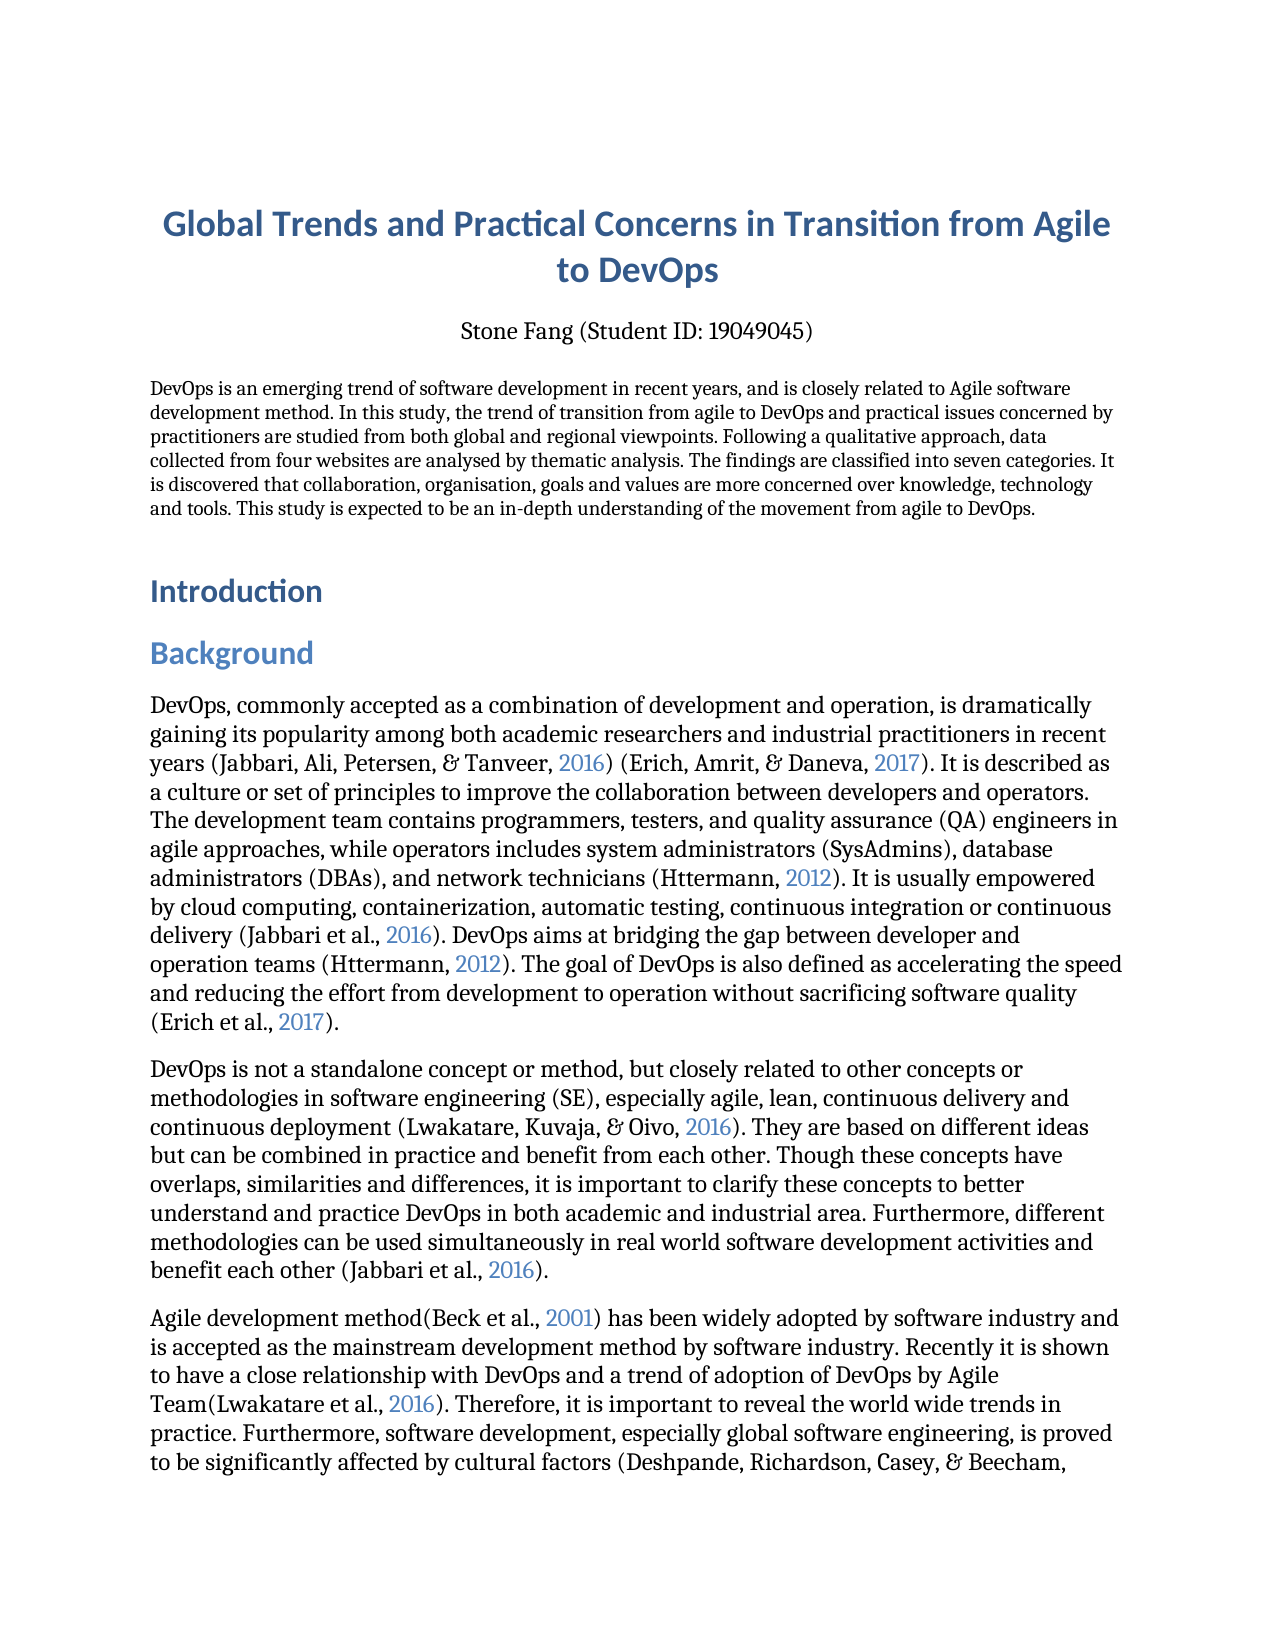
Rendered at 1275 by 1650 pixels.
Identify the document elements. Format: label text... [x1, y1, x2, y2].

text DevOps, commonly accepted as a combination of development and operation, is dramatically gaining its popularity among both academic researchers and industrial practitioners in recent years (Jabbari, Ali, Petersen, & Tanveer, 2016) (Erich, Amrit, & Daneva, 2017). It is described as a culture or set of principles to improve the collaboration between developers and operators. The development team contains programmers, testers, and quality assurance (QA) engineers in agile approaches, while operators includes system administrators (SysAdmins), database administrators (DBAs), and network technicians (Httermann, 2012). It is usually empowered by cloud computing, containerization, automatic testing, continuous integration or continuous delivery (Jabbari et al., 2016). DevOps aims at bridging the gap between developer and operation teams (Httermann, 2012). The goal of DevOps is also defined as accelerating the speed and reducing the effort from development to operation without sacrificing software quality (Erich et al., 2017). [150, 691, 1125, 1036]
text DevOps is an emerging trend of software development in recent years, and is closely related to Agile software development method. In this study, the trend of transition from agile to DevOps and practical issues concerned by practitioners are studied from both global and regional viewpoints. Following a qualitative approach, data collected from four websites are analysed by thematic analysis. The findings are classified into seven categories. It is discovered that collaboration, organisation, goals and values are more concerned over knowledge, technology and tools. This study is expected to be an in-depth understanding of the movement from agile to DevOps. [150, 377, 1125, 520]
title Global Trends and Practical Concerns in Transition from Agile to DevOps [150, 200, 1125, 292]
text DevOps is not a standalone concept or method, but closely related to other concepts or methodologies in software engineering (SE), especially agile, lean, continuous delivery and continuous deployment (Lwakatare, Kuvaja, & Oivo, 2016). They are based on different ideas but can be combined in practice and benefit from each other. Though these concepts have overlaps, similarities and differences, it is important to clarify these concepts to better understand and practice DevOps in both academic and industrial area. Furthermore, different methodologies can be used simultaneously in real world software development activities and benefit each other (Jabbari et al., 2016). [150, 1055, 1125, 1285]
text Stone Fang (Student ID: 19049045) [150, 317, 1125, 345]
subtitle Background [150, 632, 1125, 673]
subtitle Introduction [150, 570, 1125, 611]
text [150, 1304, 1125, 1476]
